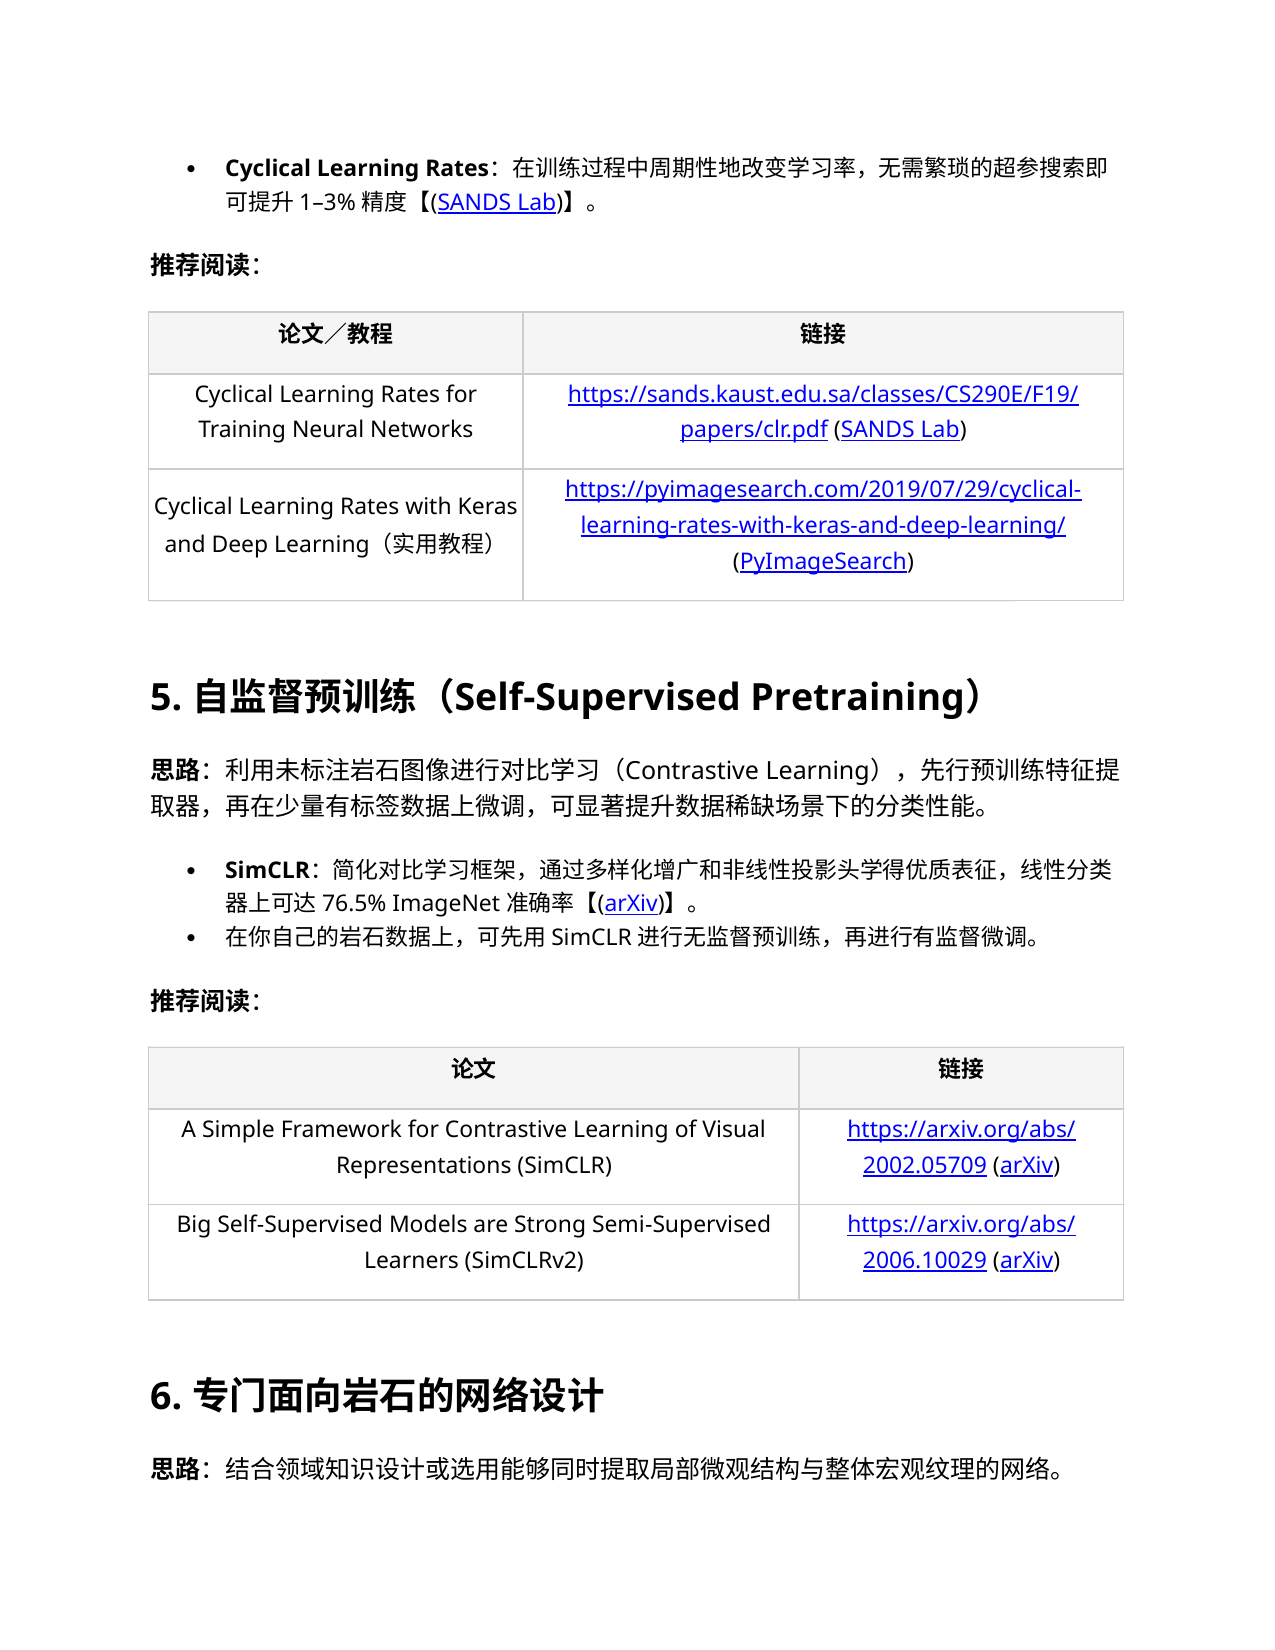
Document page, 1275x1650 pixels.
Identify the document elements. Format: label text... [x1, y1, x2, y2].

subtitle 5. 自监督预训练（Self-Supervised Pretraining） [150, 666, 1125, 721]
table_cell Cyclical Learning Rates for Training Neural Networks [149, 375, 522, 468]
text 思路：结合领域知识设计或选用能够同时提取局部微观结构与整体宏观纹理的网络。 [150, 1449, 1125, 1486]
subtitle 6. 专门面向岩石的网络设计 [150, 1366, 1125, 1420]
table_cell A Simple Framework for Contrastive Learning of Visual Representations (SimCLR) [149, 1110, 798, 1203]
list SimCLR：简化对比学习框架，通过多样化增广和非线性投影头学得优质表征，线性分类器上可达 76.5% ImageNet 准确率【(arXiv)】。 [187, 852, 1125, 918]
table_cell https://arxiv.org/abs/2002.05709 (arXiv) [800, 1110, 1123, 1203]
table_cell https://arxiv.org/abs/2006.10029 (arXiv) [800, 1205, 1123, 1299]
table_header 论文／教程 [149, 313, 522, 373]
table_header 链接 [800, 1048, 1123, 1108]
table_cell Big Self-Supervised Models are Strong Semi-Supervised Learners (SimCLRv2) [149, 1205, 798, 1299]
text 推荐阅读： [150, 246, 1125, 282]
table_cell https://sands.kaust.edu.sa/classes/CS290E/F19/papers/clr.pdf (SANDS Lab) [524, 375, 1123, 468]
table_cell Cyclical Learning Rates with Keras and Deep Learning（实用教程） [149, 470, 522, 600]
table_header 链接 [524, 313, 1123, 373]
list 在你自己的岩石数据上，可先用 SimCLR 进行无监督预训练，再进行有监督微调。 [187, 918, 1125, 952]
text 思路：利用未标注岩石图像进行对比学习（Contrastive Learning），先行预训练特征提取器，再在少量有标签数据上微调，可显著提升数据稀缺场景下的分类性能。 [150, 750, 1125, 823]
list Cyclical Learning Rates：在训练过程中周期性地改变学习率，无需繁琐的超参搜索即可提升 1–3% 精度【(SANDS Lab)】。 [187, 150, 1125, 217]
text 推荐阅读： [150, 981, 1125, 1017]
table_cell https://pyimagesearch.com/2019/07/29/cyclical-learning-rates-with-keras-and-deep-learning/ (PyImageSearch) [524, 470, 1123, 600]
table_header 论文 [149, 1048, 798, 1108]
